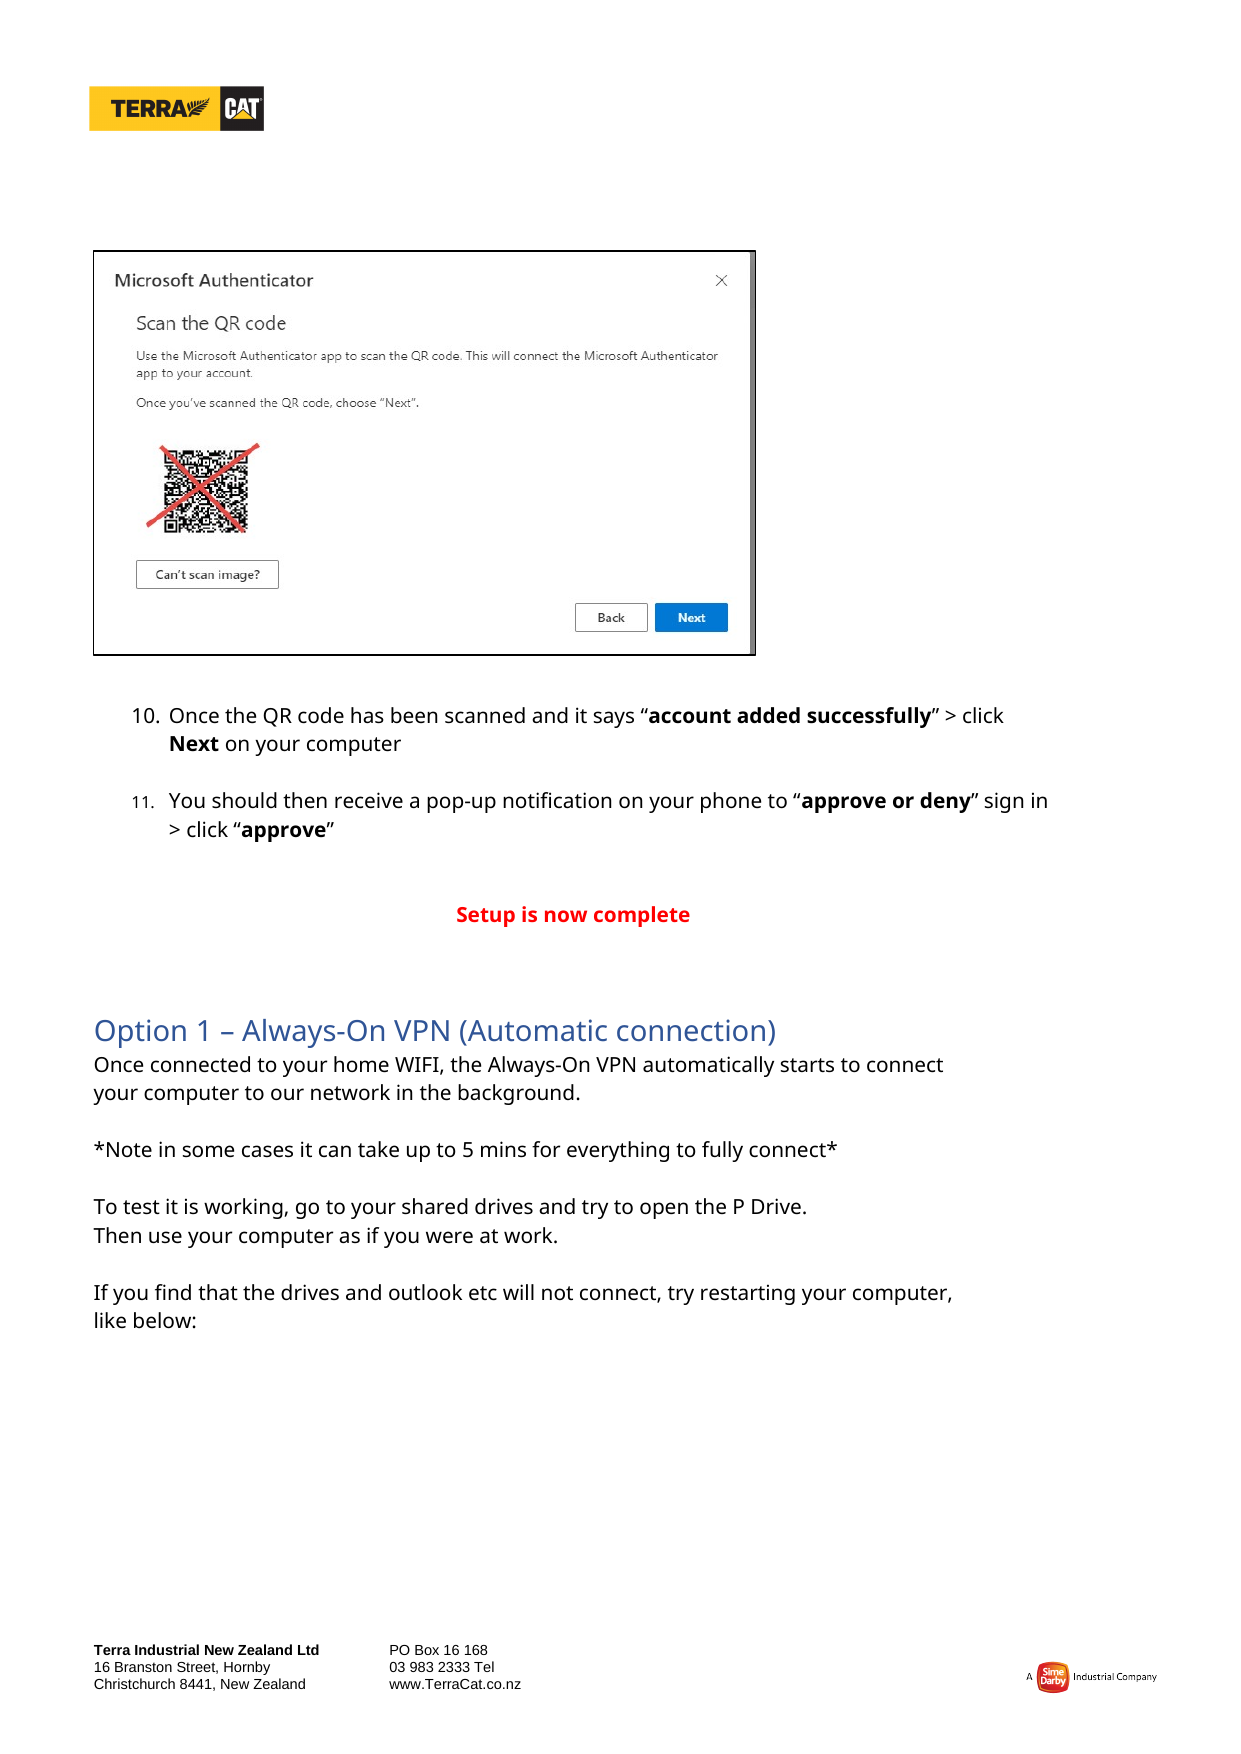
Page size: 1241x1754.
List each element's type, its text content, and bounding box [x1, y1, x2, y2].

text Setup is now complete [94, 900, 1053, 928]
list You should then receive a pop-up notification on your phone to “approve or deny” sign in > click “approve” [131, 786, 1053, 843]
picture [1025, 1658, 1157, 1695]
text If you find that the drives and outlook etc will not connect, try restarting your computer, like below: [93, 1278, 976, 1334]
picture [94, 252, 755, 654]
text Then use your computer as if you were at work. [93, 1221, 976, 1249]
text To test it is working, go to your shared drives and try to open the P Drive. [93, 1192, 976, 1221]
list Once the QR code has been scanned and it says “account added successfully” > click Next on your computer [131, 701, 1053, 758]
picture [87, 84, 266, 133]
text Once connected to your home WIFI, the Always-On VPN automatically starts to connect your computer to our network in the background. [93, 1050, 976, 1107]
subtitle Option 1 – Always-On VPN (Automatic connection) [94, 1010, 1053, 1050]
text *Note in some cases it can take up to 5 mins for everything to fully connect* [93, 1135, 976, 1164]
